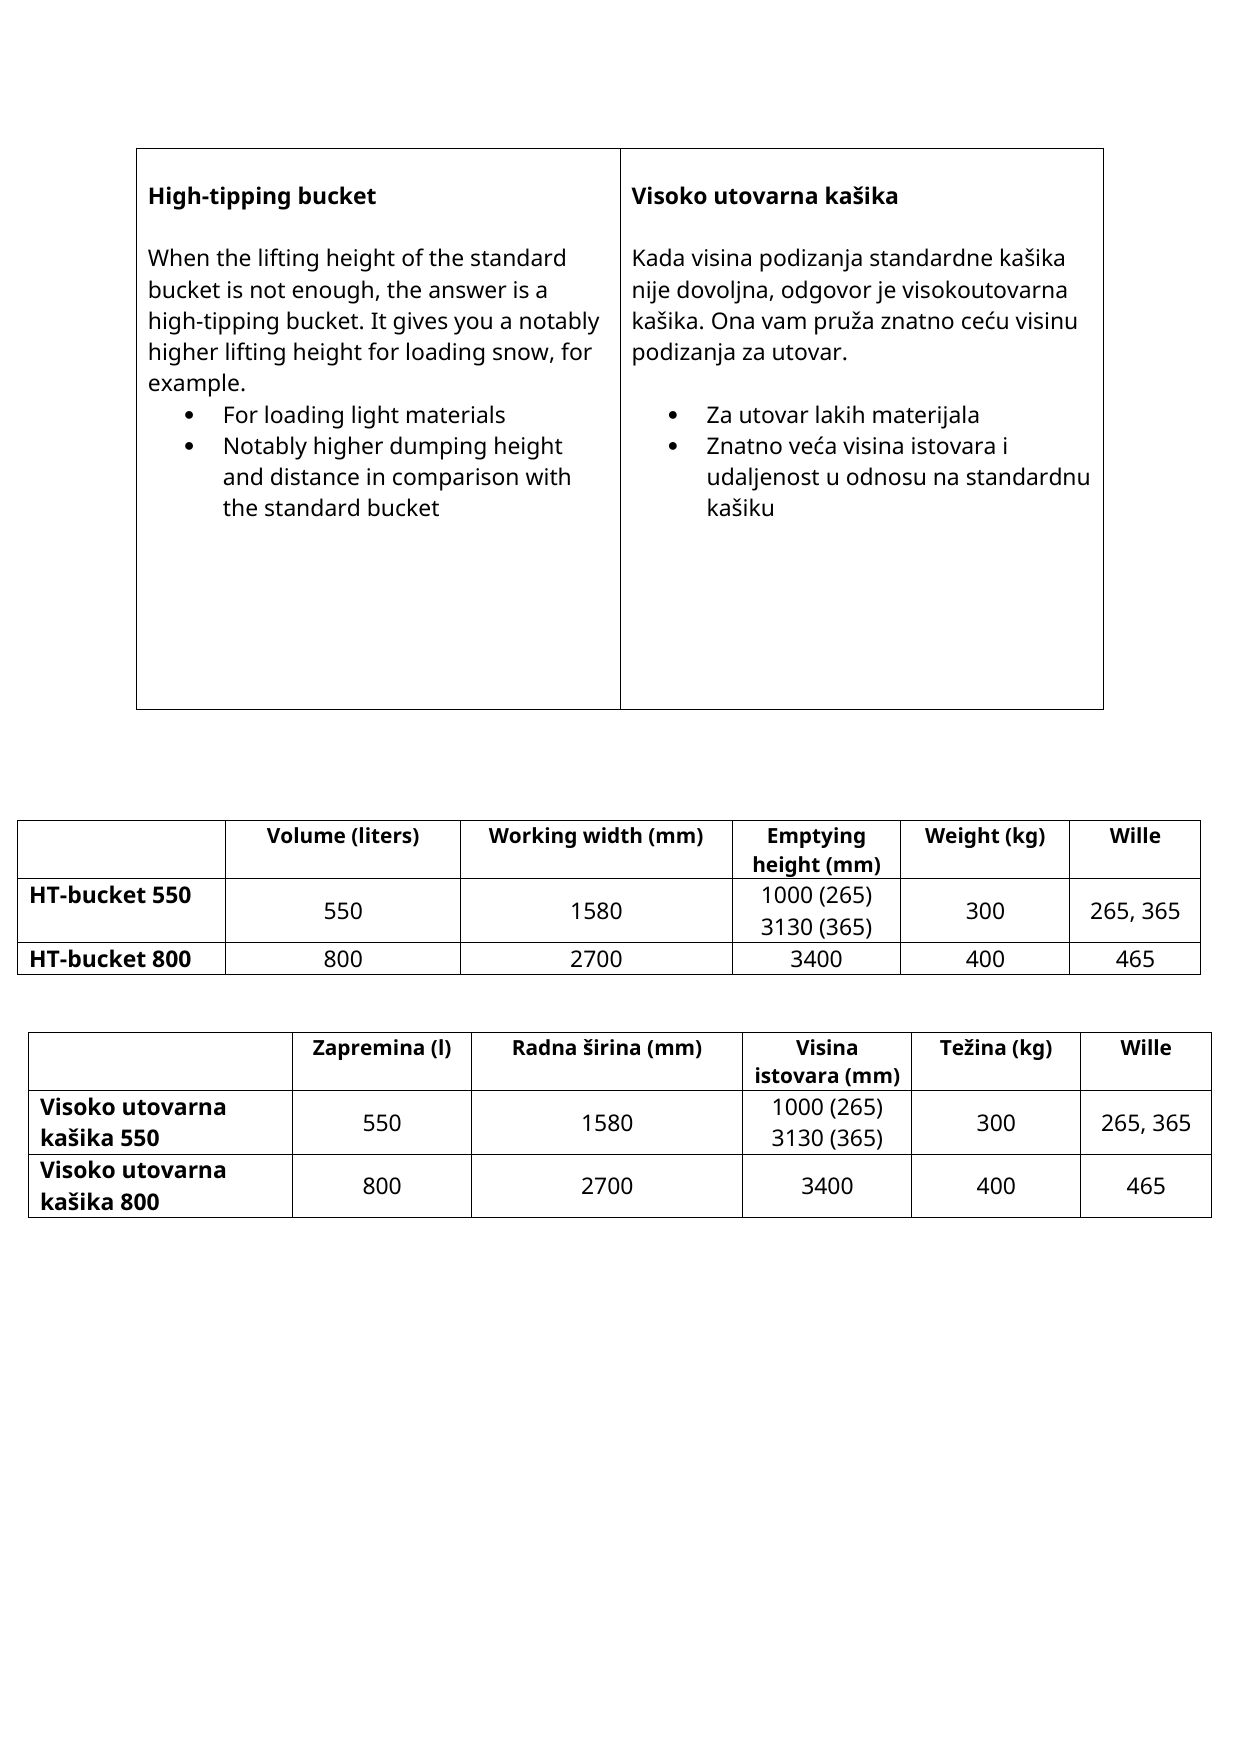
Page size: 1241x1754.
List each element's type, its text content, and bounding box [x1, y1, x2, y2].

table_header Težina (kg) [912, 1033, 1080, 1090]
table_cell 550 [293, 1091, 471, 1153]
table_cell 3400 [743, 1155, 911, 1217]
table_cell 1000 (265) 3130 (365) [743, 1091, 911, 1153]
table_header High-tipping bucket When the lifting height of the standard bucket is not enough, the answer is a high-tipping bucket. It gives you a notably higher lifting height for loading snow, for example. For loading light materials Notably higher dumping height and distance in comparison with the standard bucket [137, 149, 620, 709]
table_cell 2700 [461, 943, 732, 974]
table_header Working width (mm) [461, 821, 732, 878]
table_cell 465 [1070, 943, 1200, 974]
table_cell 2700 [472, 1155, 742, 1217]
table_cell 265, 365 [1081, 1091, 1211, 1153]
table_cell 400 [912, 1155, 1080, 1217]
table_cell 1000 (265) 3130 (365) [733, 879, 900, 942]
table_cell 1580 [472, 1091, 742, 1153]
table_cell 400 [901, 943, 1069, 974]
table_cell Visoko utovarna kašika 800 [29, 1155, 292, 1217]
table_cell 1580 [461, 879, 732, 942]
table_header [29, 1033, 292, 1090]
table_header Visoko utovarna kašika Kada visina podizanja standardne kašika nije dovoljna, odgovor je visokoutovarna kašika. Ona vam pruža znatno ceću visinu podizanja za utovar. Za utovar lakih materijala Znatno veća visina istovara i udaljenost u odnosu na standardnu kašiku [621, 149, 1103, 709]
table_cell HT-bucket 550 [18, 879, 225, 942]
table_cell 465 [1081, 1155, 1211, 1217]
table_header Wille [1081, 1033, 1211, 1090]
table_cell 300 [912, 1091, 1080, 1153]
table_cell 265, 365 [1070, 879, 1200, 942]
table_header Zapremina (l) [293, 1033, 471, 1090]
table_cell HT-bucket 800 [18, 943, 225, 974]
table_cell 800 [293, 1155, 471, 1217]
table_cell 300 [901, 879, 1069, 942]
table_header [18, 821, 225, 878]
table_header Radna širina (mm) [472, 1033, 742, 1090]
table_header Wille [1070, 821, 1200, 878]
table_cell 3400 [733, 943, 900, 974]
table_header Visina istovara (mm) [743, 1033, 911, 1090]
table_header Volume (liters) [226, 821, 460, 878]
table_header Emptying height (mm) [733, 821, 900, 878]
table_cell 800 [226, 943, 460, 974]
table_cell Visoko utovarna kašika 550 [29, 1091, 292, 1153]
table_header Weight (kg) [901, 821, 1069, 878]
table_cell 550 [226, 879, 460, 942]
